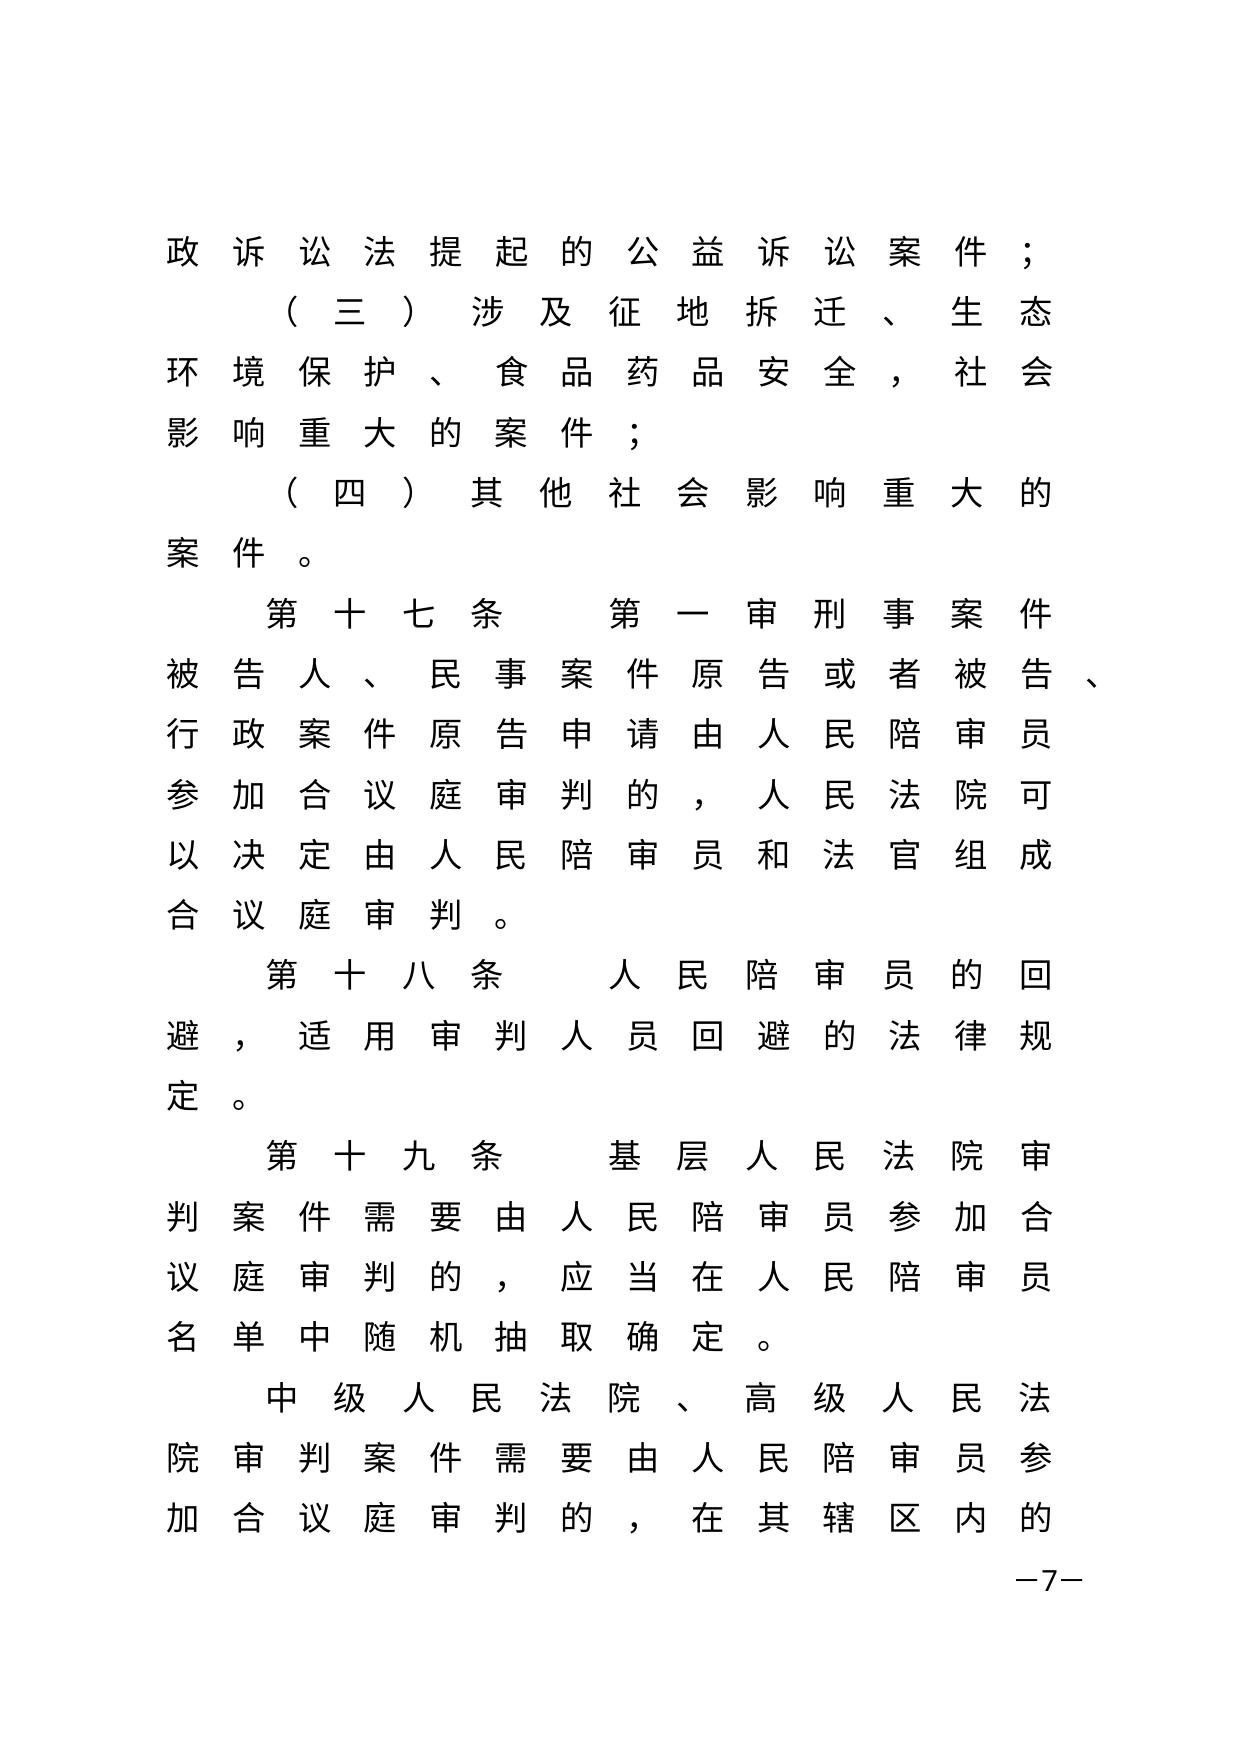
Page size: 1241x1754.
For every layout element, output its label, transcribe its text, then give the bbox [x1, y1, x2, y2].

text （二）根据民事诉讼法、行政诉讼法提起的公益诉讼案件； [167, 219, 1085, 280]
text 中级人民法院、高级人民法院审判案件需要由人民陪审员参加合议庭审判的，在其辖区内的基层人民法院的人民陪审员名单中随机抽取确定。 [167, 1365, 1085, 1546]
text （三）涉及征地拆迁、生态环境保护、食品药品安全，社会影响重大的案件； [167, 280, 1085, 461]
text （四）其他社会影响重大的案件。 [167, 461, 1085, 581]
text 第十八条 人民陪审员的回避，适用审判人员回避的法律规定。 [167, 943, 1085, 1124]
text 第十九条 基层人民法院审判案件需要由人民陪审员参加合议庭审判的，应当在人民陪审员名单中随机抽取确定。 [167, 1124, 1085, 1365]
text 第十七条 第一审刑事案件被告人、民事案件原告或者被告、行政案件原告申请由人民陪审员参加合议庭审判的，人民法院可以决定由人民陪审员和法官组成合议庭审判。 [167, 581, 1085, 943]
